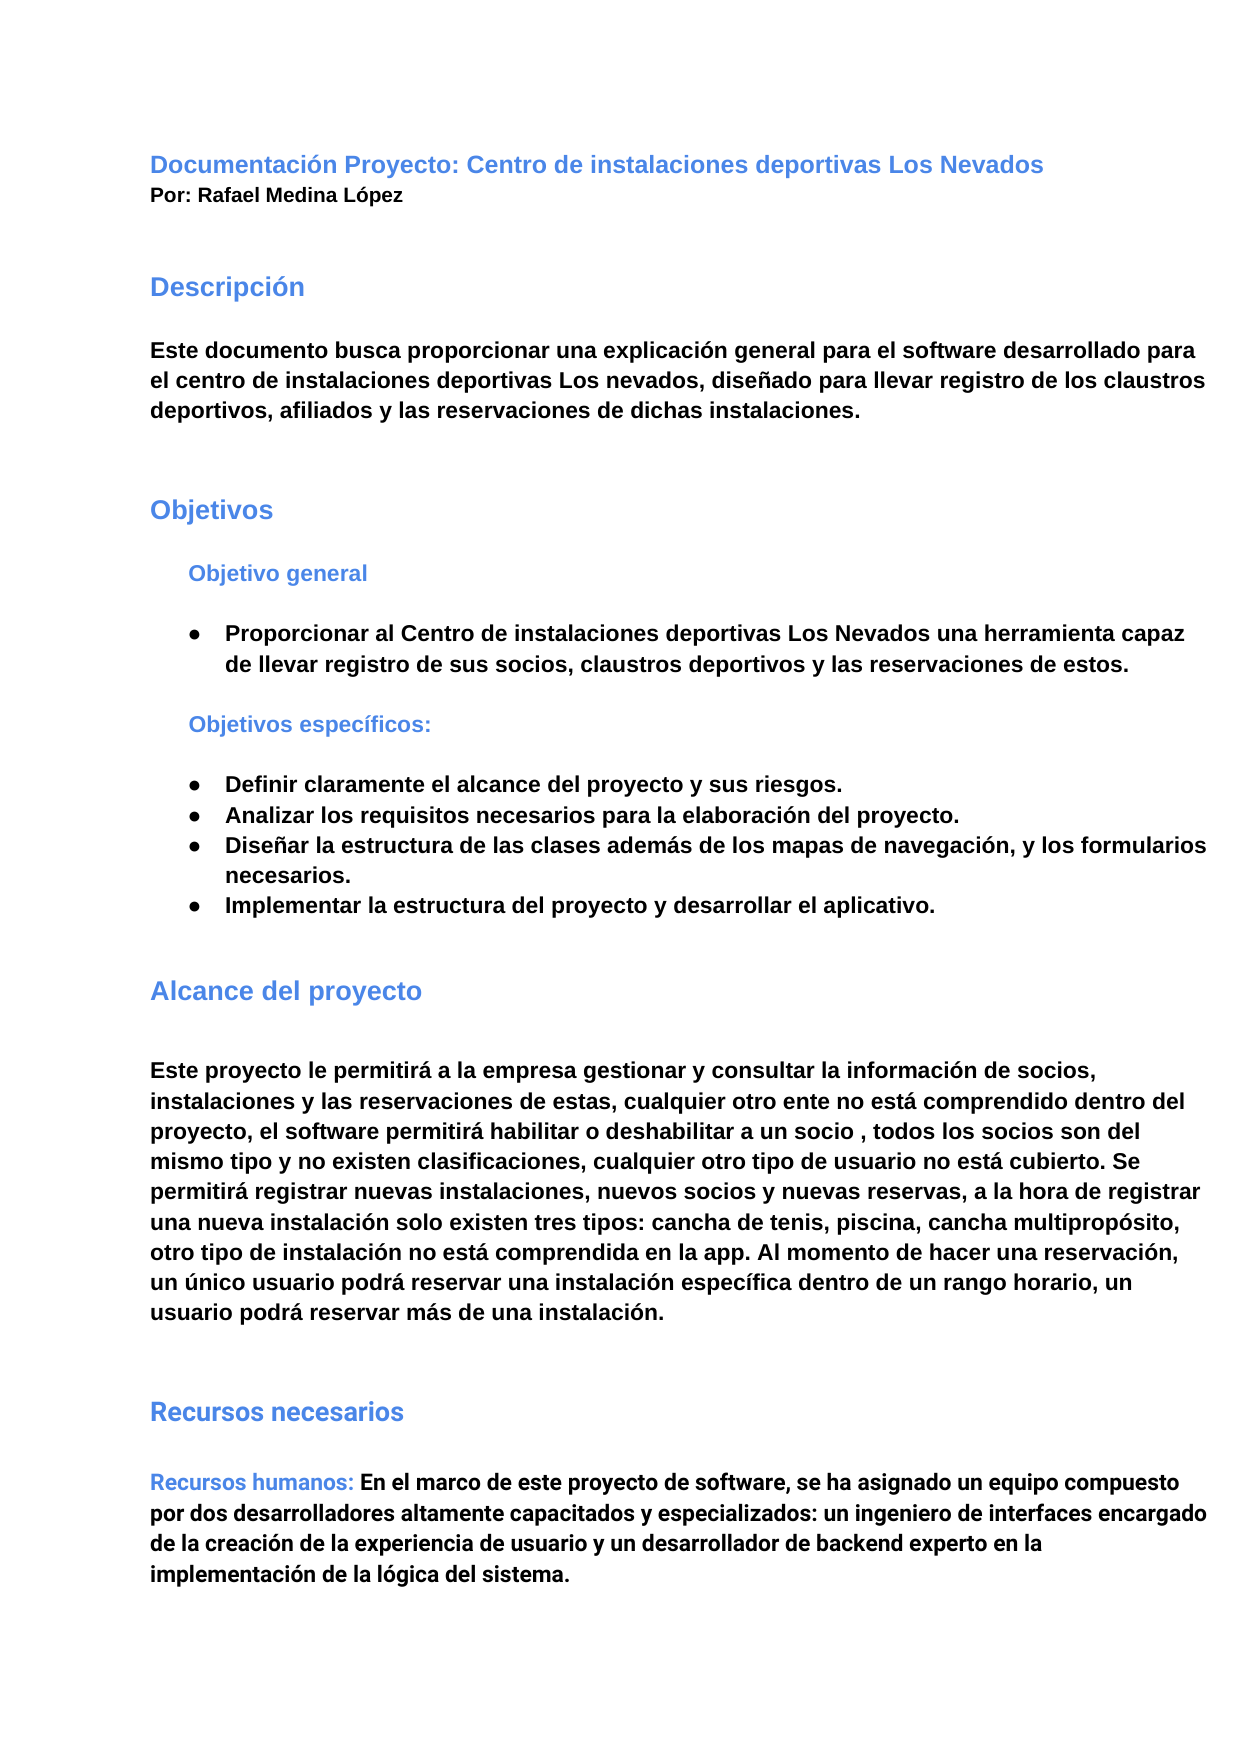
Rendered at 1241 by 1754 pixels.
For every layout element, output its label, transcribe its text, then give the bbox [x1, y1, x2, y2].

text Este proyecto le permitirá a la empresa gestionar y consultar la información de socios, instalaciones y las reservaciones de estas, cualquier otro ente no está comprendido dentro del proyecto, el software permitirá habilitar o deshabilitar a un socio , todos los socios son del mismo tipo y no existen clasificaciones, cualquier otro tipo de usuario no está cubierto. Se permitirá registrar nuevas instalaciones, nuevos socios y nuevas reservas, a la hora de registrar una nueva instalación solo existen tres tipos: cancha de tenis, piscina, cancha multipropósito, otro tipo de instalación no está comprendida en la app. Al momento de hacer una reservación, un único usuario podrá reservar una instalación específica dentro de un rango horario, un usuario podrá reservar más de una instalación. [150, 1057, 1213, 1326]
text Objetivos [150, 494, 1213, 525]
text Documentación Proyecto: Centro de instalaciones deportivas Los Nevados [150, 150, 1213, 179]
text Objetivos específicos: [150, 711, 1213, 737]
text Objetivo general [150, 560, 1213, 586]
text Por: Rafael Medina López [150, 183, 1213, 207]
text Recursos necesarios [150, 1396, 1213, 1428]
text Alcance del proyecto [150, 975, 1213, 1006]
text Recursos humanos: En el marco de este proyecto de software, se ha asignado un equipo compuesto por dos desarrolladores altamente capacitados y especializados: un ingeniero de interfaces encargado de la creación de la experiencia de usuario y un desarrollador de backend experto en la implementación de la lógica del sistema. [150, 1469, 1213, 1588]
text Este documento busca proporcionar una explicación general para el software desarrollado para el centro de instalaciones deportivas Los nevados, diseñado para llevar registro de los claustros deportivos, afiliados y las reservaciones de dichas instalaciones. [150, 337, 1213, 424]
list Implementar la estructura del proyecto y desarrollar el aplicativo. [187, 892, 1213, 919]
list Definir claramente el alcance del proyecto y sus riesgos. [187, 771, 1213, 798]
text Descripción [150, 271, 1213, 302]
list Proporcionar al Centro de instalaciones deportivas Los Nevados una herramienta capaz de llevar registro de sus socios, claustros deportivos y las reservaciones de estos. [187, 620, 1213, 677]
list Analizar los requisitos necesarios para la elaboración del proyecto. [187, 802, 1213, 828]
list Diseñar la estructura de las clases además de los mapas de navegación, y los formularios necesarios. [187, 832, 1213, 888]
